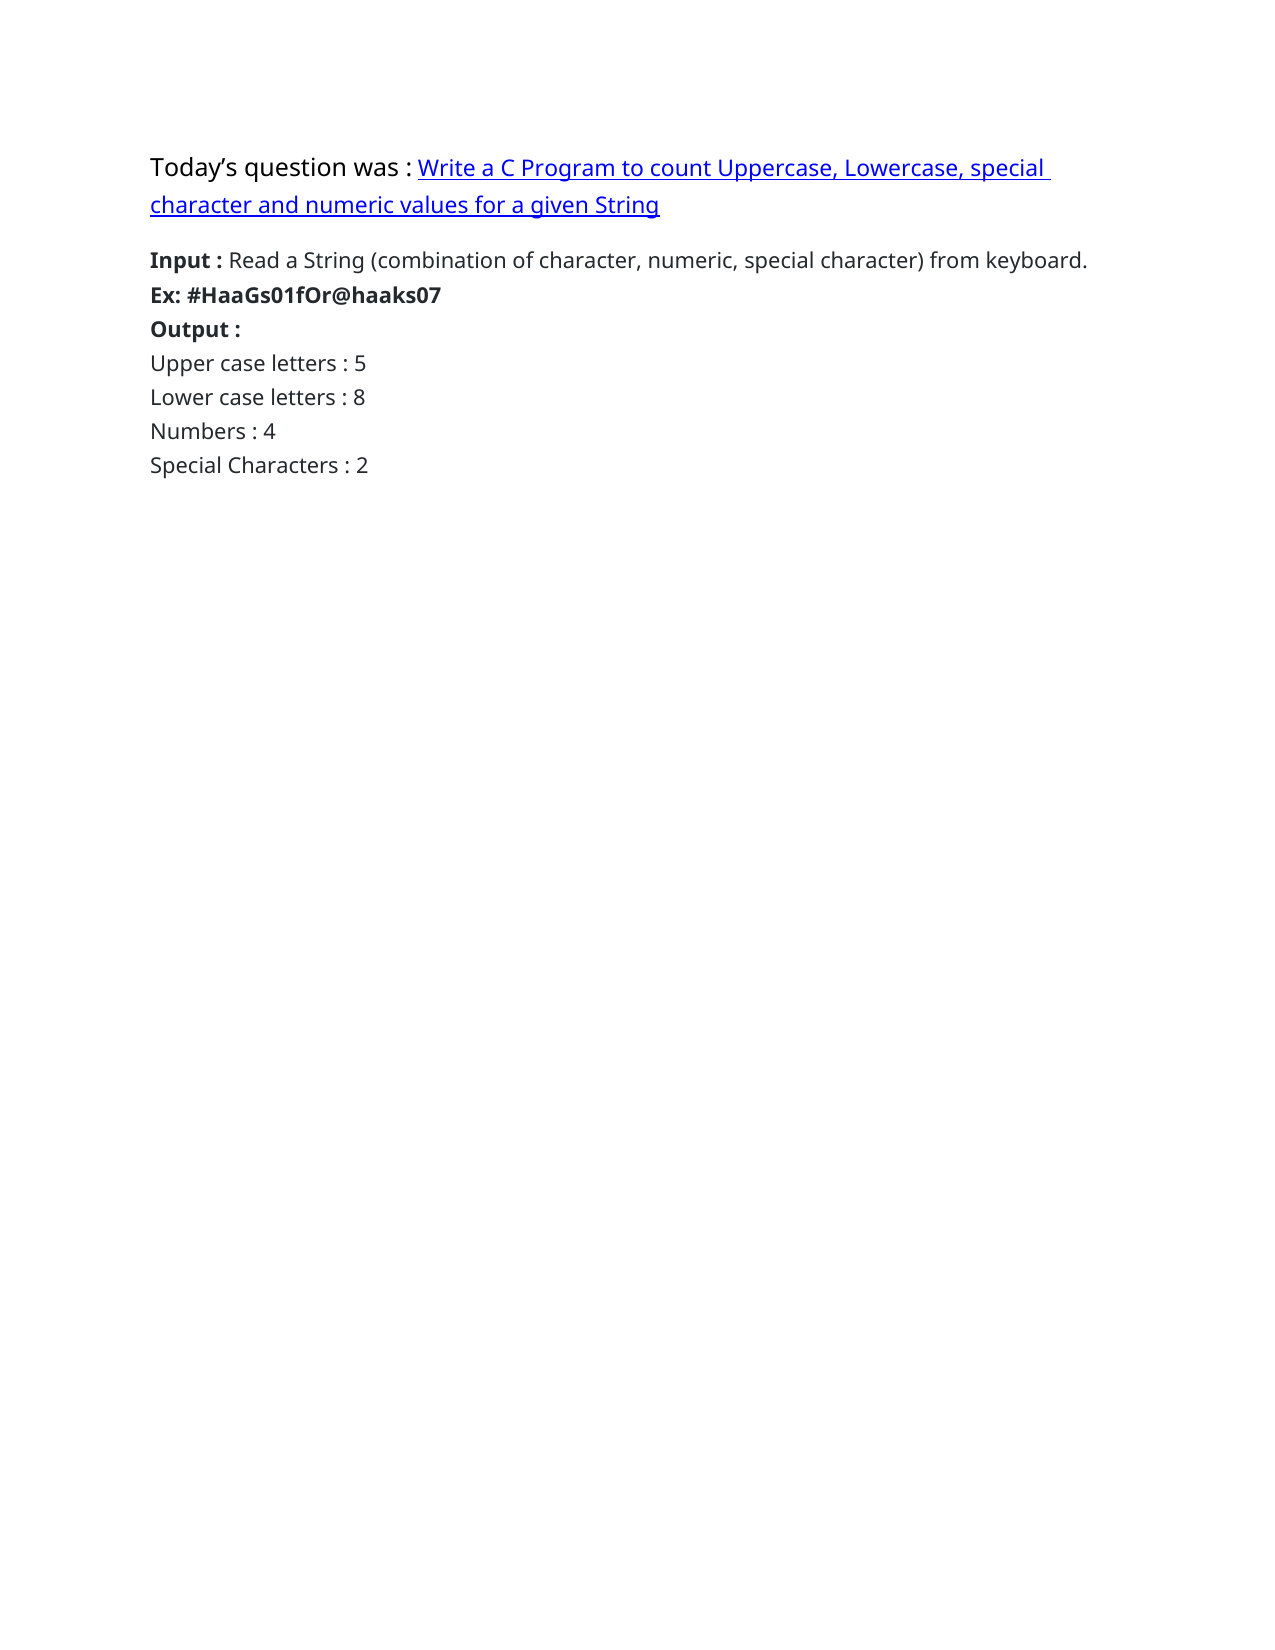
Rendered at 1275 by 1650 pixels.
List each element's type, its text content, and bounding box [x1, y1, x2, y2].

text Input : Read a String (combination of character, numeric, special character) from keyboard. Ex: #HaaGs01fOr@haaks07 Output : Upper case letters : 5 Lower case letters : 8 Numbers : 4 Special Characters : 2 [150, 246, 1125, 480]
text Today’s question was : Write a C Program to count Uppercase, Lowercase, special character and numeric values for a given String [150, 150, 1125, 220]
